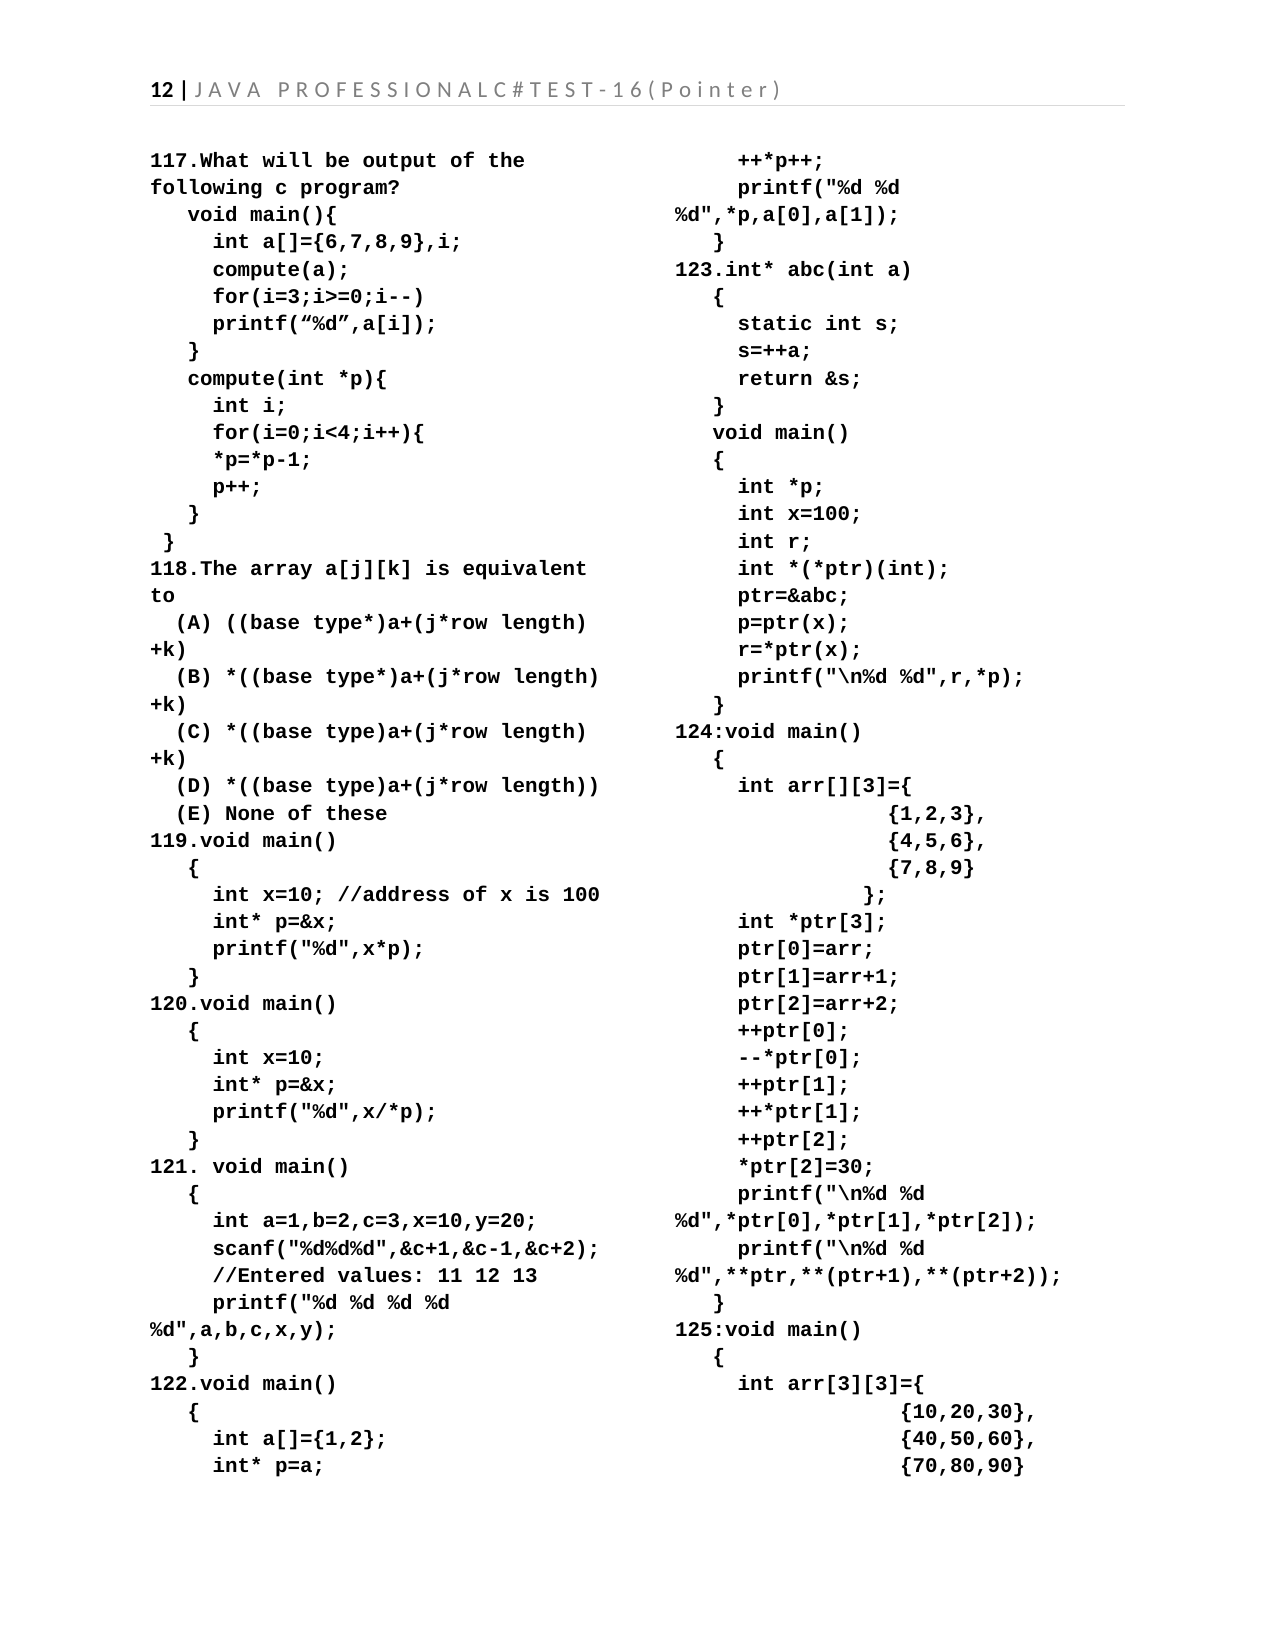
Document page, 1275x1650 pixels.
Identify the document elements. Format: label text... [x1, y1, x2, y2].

text int x=100; [675, 503, 1125, 527]
text ptr=&abc; [675, 585, 1125, 609]
text int *(*ptr)(int); [675, 558, 1125, 581]
text ++ptr[1]; [675, 1074, 1125, 1098]
text printf(“%d”,a[i]); [150, 313, 600, 337]
text int a=1,b=2,c=3,x=10,y=20; [150, 1210, 600, 1234]
text } [150, 503, 600, 527]
text 124:void main() [675, 721, 1125, 744]
text 125:void main() [675, 1319, 1125, 1343]
text scanf("%d%d%d",&c+1,&c-1,&c+2); [150, 1237, 600, 1261]
text p++; [150, 476, 600, 500]
text printf("\n%d %d %d",**ptr,**(ptr+1),**(ptr+2)); [675, 1237, 1125, 1288]
text { [675, 748, 1125, 772]
text { [675, 1346, 1125, 1370]
text (C) *((base type)a+(j*row length)+k) [150, 721, 600, 772]
text ptr[1]=arr+1; [675, 966, 1125, 989]
text }; [675, 884, 1125, 908]
text s=++a; [675, 340, 1125, 364]
text { [150, 1020, 600, 1044]
text --*ptr[0]; [675, 1047, 1125, 1071]
text int r; [675, 531, 1125, 554]
text (E) None of these [150, 802, 600, 826]
text int a[]={6,7,8,9},i; [150, 232, 600, 255]
text compute(a); [150, 259, 600, 282]
text ++ptr[0]; [675, 1020, 1125, 1044]
text printf("\n%d %d",r,*p); [675, 667, 1125, 690]
text int *ptr[3]; [675, 911, 1125, 935]
text for(i=0;i<4;i++){ [150, 422, 600, 446]
text } [150, 531, 600, 554]
text int* p=&x; [150, 911, 600, 935]
text void main(){ [150, 204, 600, 228]
text { [675, 449, 1125, 473]
text 118.The array a[j][k] is equivalent to [150, 558, 600, 609]
text 120.void main() [150, 993, 600, 1016]
text 123.int* abc(int a) [675, 259, 1125, 282]
text (A) ((base type*)a+(j*row length)+k) [150, 612, 600, 663]
text {7,8,9} [675, 857, 1125, 881]
text int *p; [675, 476, 1125, 500]
text int i; [150, 395, 600, 418]
text printf("%d",x*p); [150, 938, 600, 962]
text ptr[0]=arr; [675, 938, 1125, 962]
text compute(int *p){ [150, 367, 600, 391]
text } [150, 966, 600, 989]
text printf("%d %d %d %d %d",a,b,c,x,y); [150, 1292, 600, 1343]
text ++*p++; [675, 150, 1125, 174]
text { [150, 1183, 600, 1207]
text int x=10; //address of x is 100 [150, 884, 600, 908]
text {40,50,60}, [675, 1428, 1125, 1451]
text } [675, 395, 1125, 418]
text int a[]={1,2}; [150, 1428, 600, 1451]
text *p=*p-1; [150, 449, 600, 473]
text 119.void main() [150, 830, 600, 853]
text ++*ptr[1]; [675, 1102, 1125, 1125]
text int arr[3][3]={ [675, 1373, 1125, 1397]
text (D) *((base type)a+(j*row length)) [150, 775, 600, 799]
text return &s; [675, 367, 1125, 391]
text {1,2,3}, [675, 802, 1125, 826]
text *ptr[2]=30; [675, 1156, 1125, 1179]
text { [675, 286, 1125, 309]
text for(i=3;i>=0;i--) [150, 286, 600, 309]
text {70,80,90} [675, 1455, 1125, 1479]
text //Entered values: 11 12 13 [150, 1265, 600, 1288]
text int x=10; [150, 1047, 600, 1071]
text } [675, 694, 1125, 717]
text ptr[2]=arr+2; [675, 993, 1125, 1016]
text } [150, 1346, 600, 1370]
text static int s; [675, 313, 1125, 337]
text {10,20,30}, [675, 1401, 1125, 1424]
text ++ptr[2]; [675, 1129, 1125, 1152]
text 117.What will be output of the following c program? [150, 150, 600, 201]
text printf("%d",x/*p); [150, 1102, 600, 1125]
text (B) *((base type*)a+(j*row length)+k) [150, 667, 600, 717]
text printf("%d %d %d",*p,a[0],a[1]); [675, 177, 1125, 228]
text { [150, 857, 600, 881]
text int arr[][3]={ [675, 775, 1125, 799]
text {4,5,6}, [675, 830, 1125, 853]
text } [675, 232, 1125, 255]
text } [150, 1129, 600, 1152]
text r=*ptr(x); [675, 639, 1125, 663]
text void main() [675, 422, 1125, 446]
text printf("\n%d %d %d",*ptr[0],*ptr[1],*ptr[2]); [675, 1183, 1125, 1234]
text } [150, 340, 600, 364]
text 121. void main() [150, 1156, 600, 1179]
text 122.void main() [150, 1373, 600, 1397]
text { [150, 1401, 600, 1424]
text p=ptr(x); [675, 612, 1125, 636]
text int* p=&x; [150, 1074, 600, 1098]
text } [675, 1292, 1125, 1316]
text int* p=a; [150, 1455, 600, 1479]
